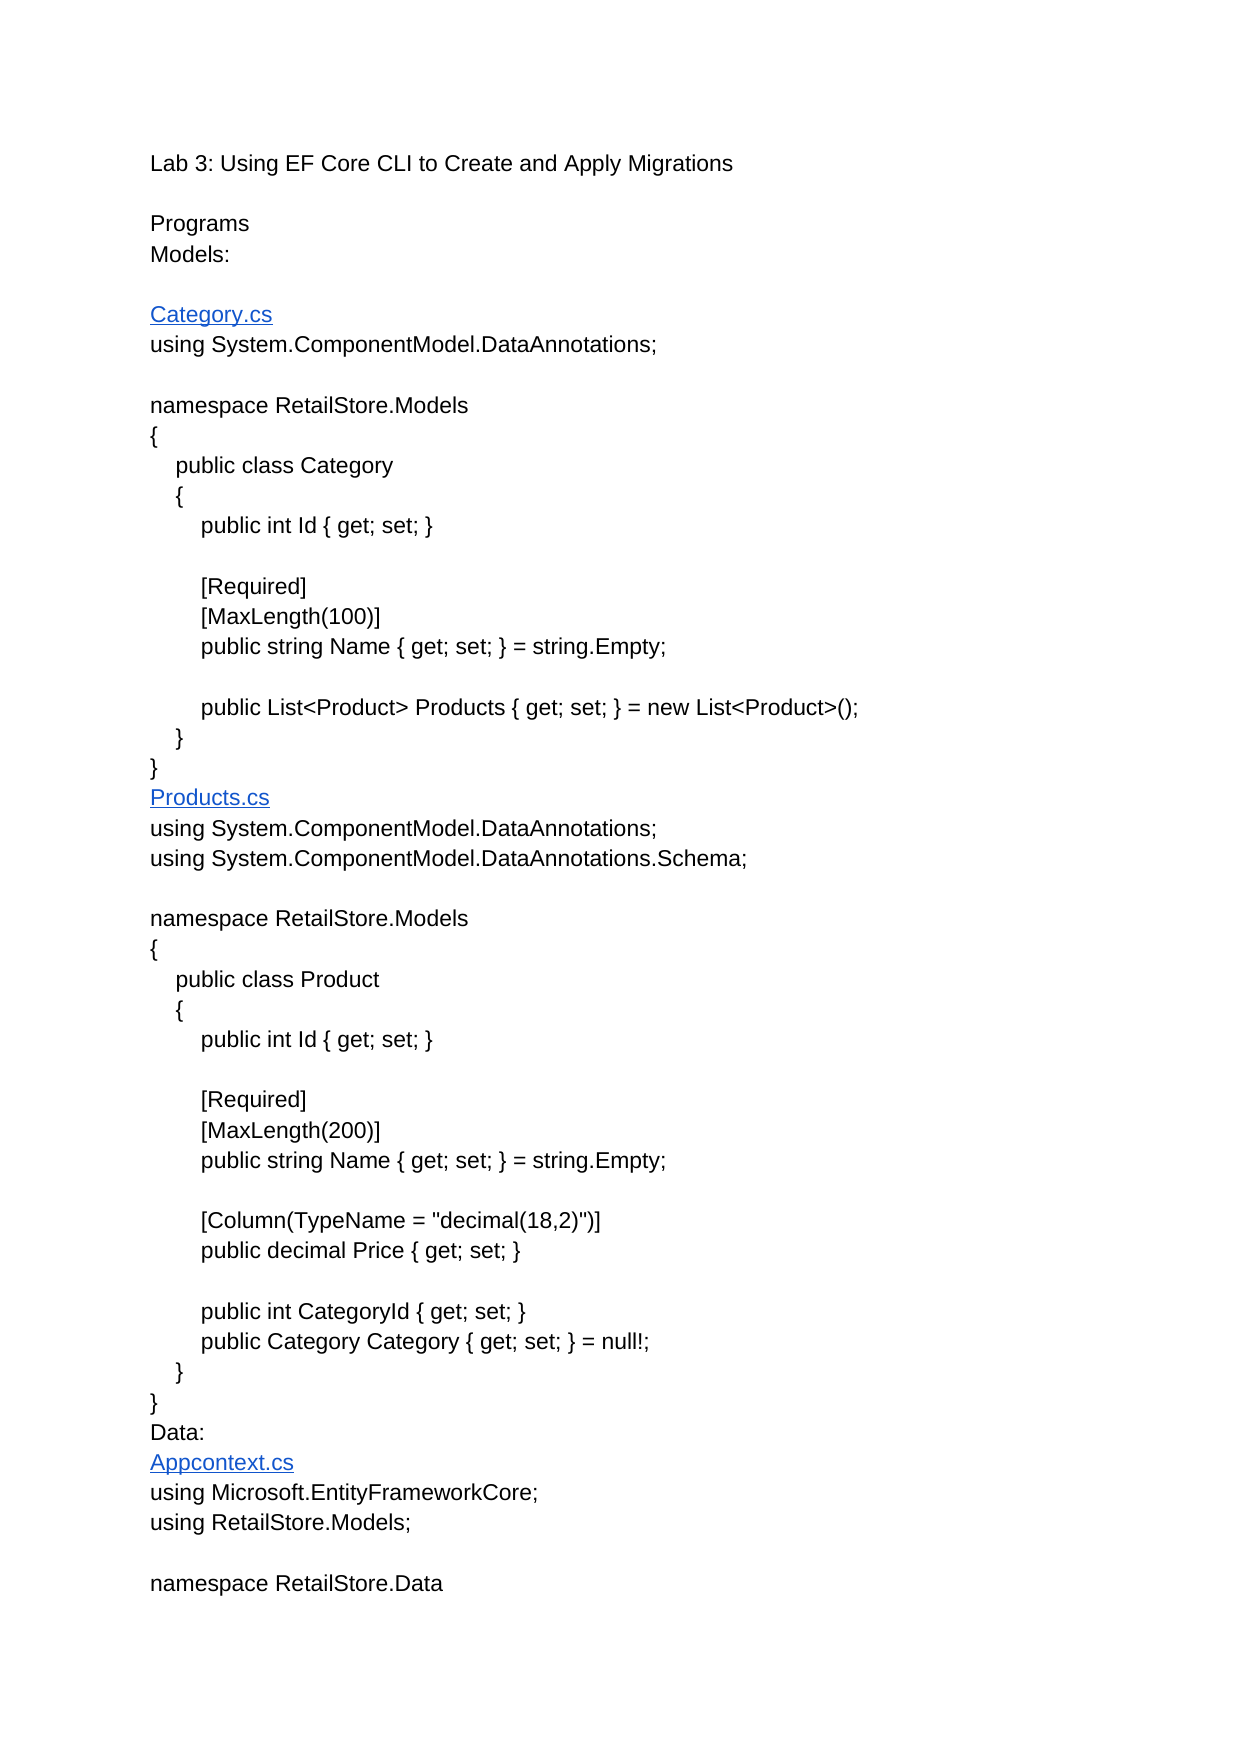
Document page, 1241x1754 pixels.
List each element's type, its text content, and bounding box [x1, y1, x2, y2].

text } [150, 1358, 1090, 1385]
text } [150, 754, 1090, 781]
text { [150, 422, 1090, 448]
text { [150, 935, 1090, 962]
text Programs [150, 210, 1090, 237]
text Lab 3: Using EF Core CLI to Create and Apply Migrations [150, 150, 1090, 207]
text public string Name { get; set; } = string.Empty; [150, 1147, 1090, 1173]
text public string Name { get; set; } = string.Empty; [150, 633, 1090, 660]
text Appcontext.cs [150, 1449, 1090, 1475]
text namespace RetailStore.Data [150, 1570, 1090, 1596]
text Models: [150, 241, 1090, 267]
text using System.ComponentModel.DataAnnotations; [150, 814, 1090, 841]
text namespace RetailStore.Models [150, 905, 1090, 932]
text using Microsoft.EntityFrameworkCore; [150, 1479, 1090, 1506]
text Products.cs [150, 784, 1090, 811]
text public class Category [150, 452, 1090, 478]
text [MaxLength(200)] [150, 1117, 1090, 1143]
text [Column(TypeName = "decimal(18,2)")] [150, 1207, 1090, 1234]
text public int Id { get; set; } [150, 1026, 1090, 1052]
text Category.cs [150, 301, 1090, 327]
text public int CategoryId { get; set; } [150, 1298, 1090, 1324]
text using RetailStore.Models; [150, 1509, 1090, 1536]
text namespace RetailStore.Models [150, 392, 1090, 418]
text public List<Product> Products { get; set; } = new List<Product>(); [150, 694, 1090, 720]
text [Required] [150, 573, 1090, 599]
text using System.ComponentModel.DataAnnotations; [150, 331, 1090, 358]
text public class Product [150, 966, 1090, 992]
text [MaxLength(100)] [150, 603, 1090, 629]
text { [150, 996, 1090, 1022]
text { [150, 482, 1090, 509]
text using System.ComponentModel.DataAnnotations.Schema; [150, 845, 1090, 871]
text [Required] [150, 1086, 1090, 1113]
text public Category Category { get; set; } = null!; [150, 1328, 1090, 1354]
text } [150, 1388, 1090, 1415]
text public decimal Price { get; set; } [150, 1237, 1090, 1264]
text } [150, 724, 1090, 750]
text public int Id { get; set; } [150, 512, 1090, 539]
text Data: [150, 1419, 1090, 1445]
